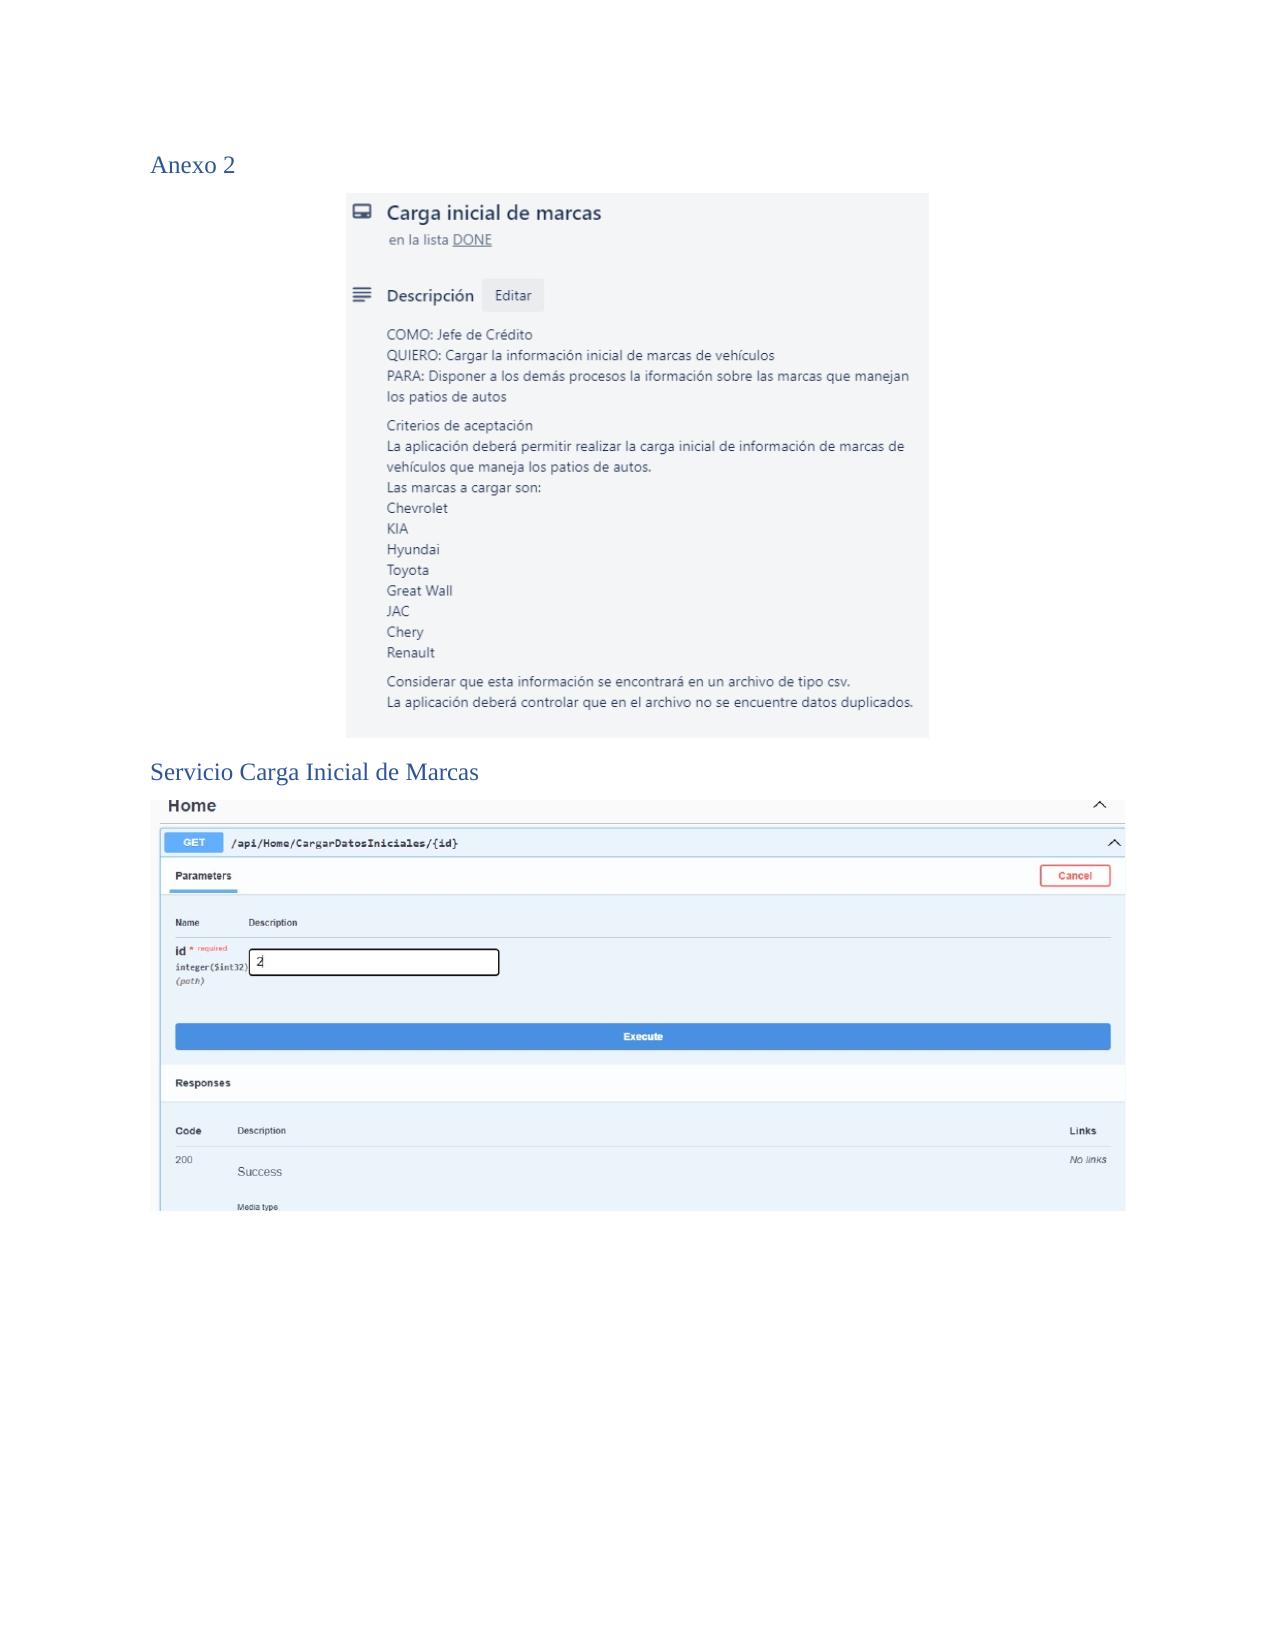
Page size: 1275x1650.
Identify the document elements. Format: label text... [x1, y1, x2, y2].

picture [150, 800, 1125, 1211]
subtitle Servicio Carga Inicial de Marcas [150, 757, 1125, 786]
picture [346, 193, 929, 738]
subtitle Anexo 2 [150, 150, 1125, 179]
